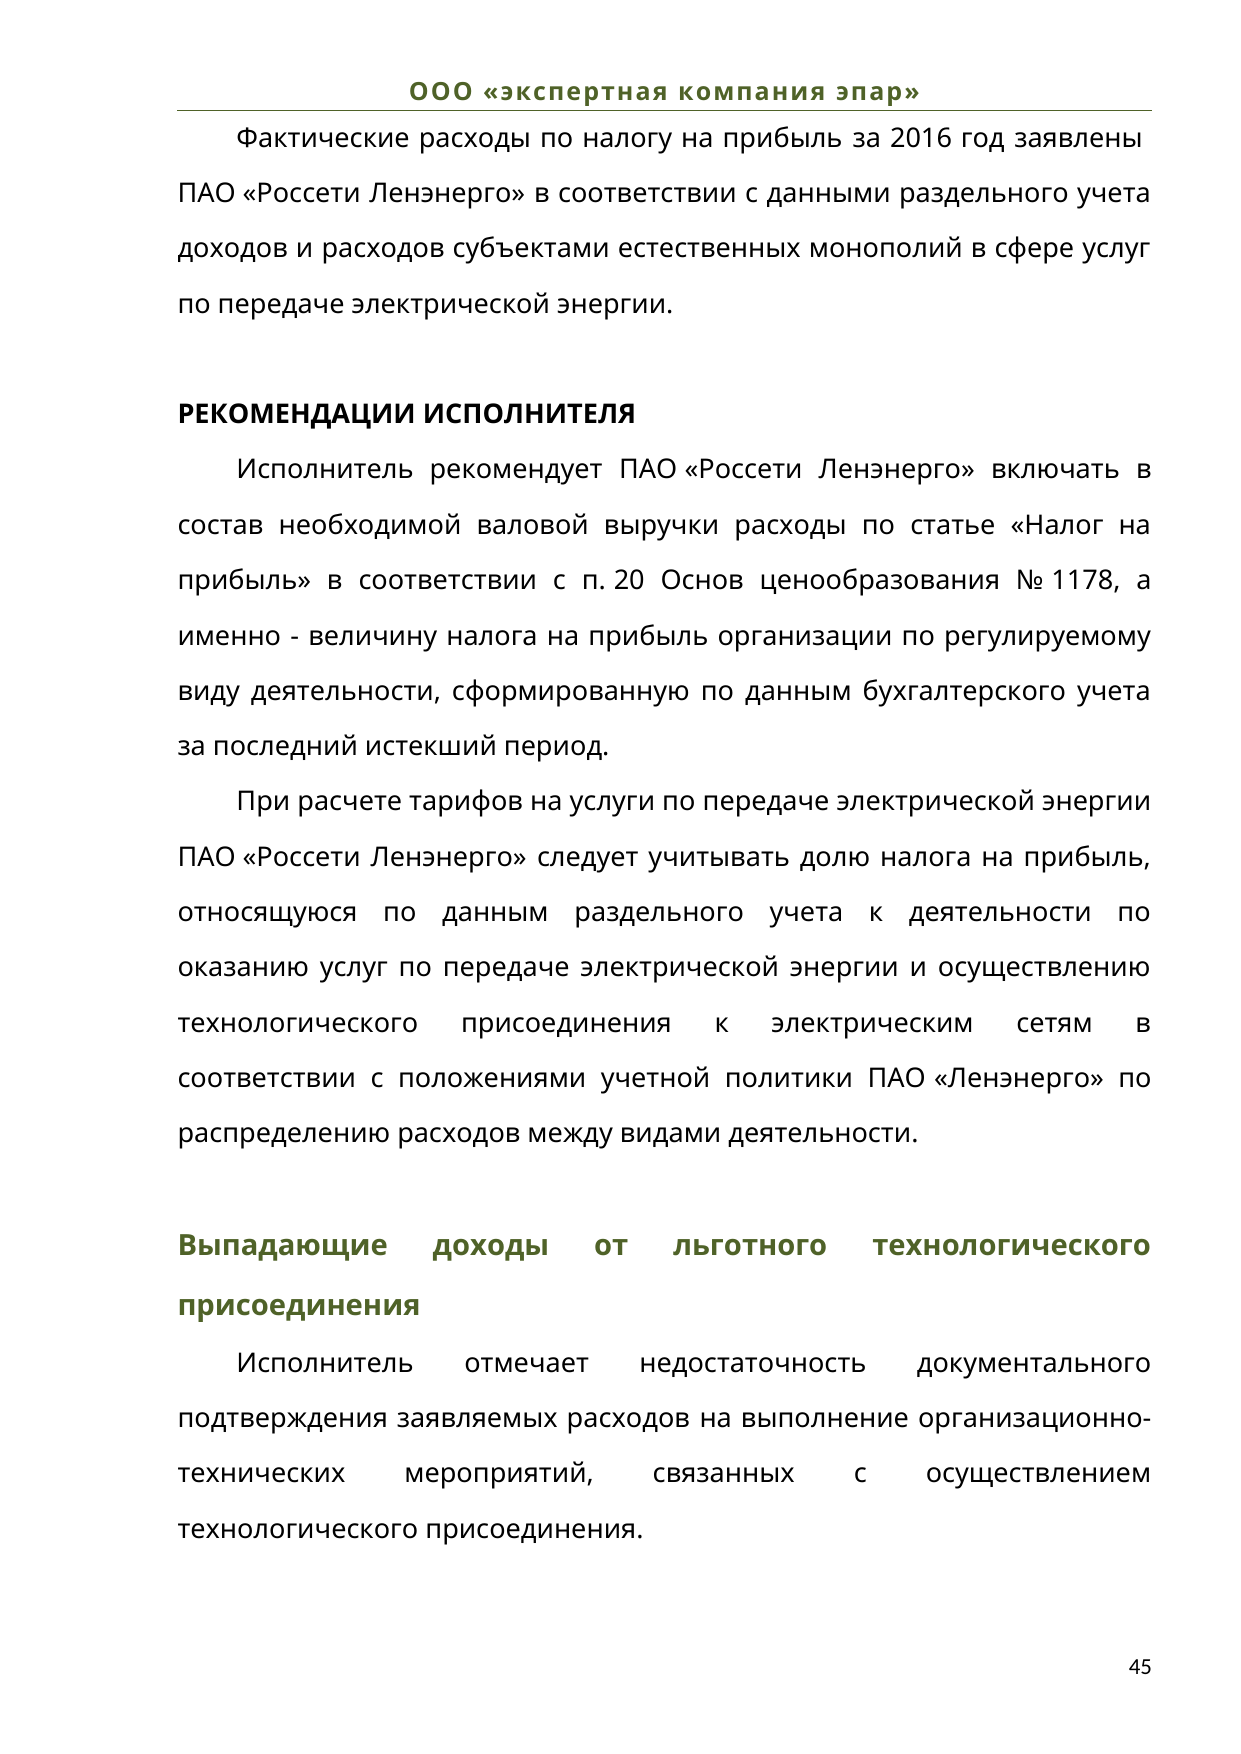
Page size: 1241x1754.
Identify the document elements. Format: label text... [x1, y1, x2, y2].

text Фактические расходы по налогу на прибыль за 2016 год заявлены ПАО «Россети Ленэнерго» в соответствии с данными раздельного учета доходов и расходов субъектами естественных монополий в сфере услуг по передаче электрической энергии. [177, 118, 1152, 321]
text При расчете тарифов на услуги по передаче электрической энергии ПАО «Россети Ленэнерго» следует учитывать долю налога на прибыль, относящуюся по данным раздельного учета к деятельности по оказанию услуг по передаче электрической энергии и осуществлению технологического присоединения к электрическим сетям в соответствии с положениями учетной политики ПАО «Ленэнерго» по распределению расходов между видами деятельности. [177, 782, 1152, 1151]
text Исполнитель отмечает недостаточность документального подтверждения заявляемых расходов на выполнение организационно-технических мероприятий, связанных с осуществлением технологического присоединения. [177, 1343, 1152, 1546]
text Выпадающие доходы от льготного технологического присоединения [177, 1224, 1152, 1323]
text РЕКОМЕНДАЦИИ ИСПОЛНИТЕЛЯ [177, 395, 1152, 432]
text Исполнитель рекомендует ПАО «Россети Ленэнерго» включать в состав необходимой валовой выручки расходы по статье «Налог на прибыль» в соответствии с п. 20 Основ ценообразования № 1178, а именно - величину налога на прибыль организации по регулируемому виду деятельности, сформированную по данным бухгалтерского учета за последний истекший период. [177, 450, 1152, 763]
